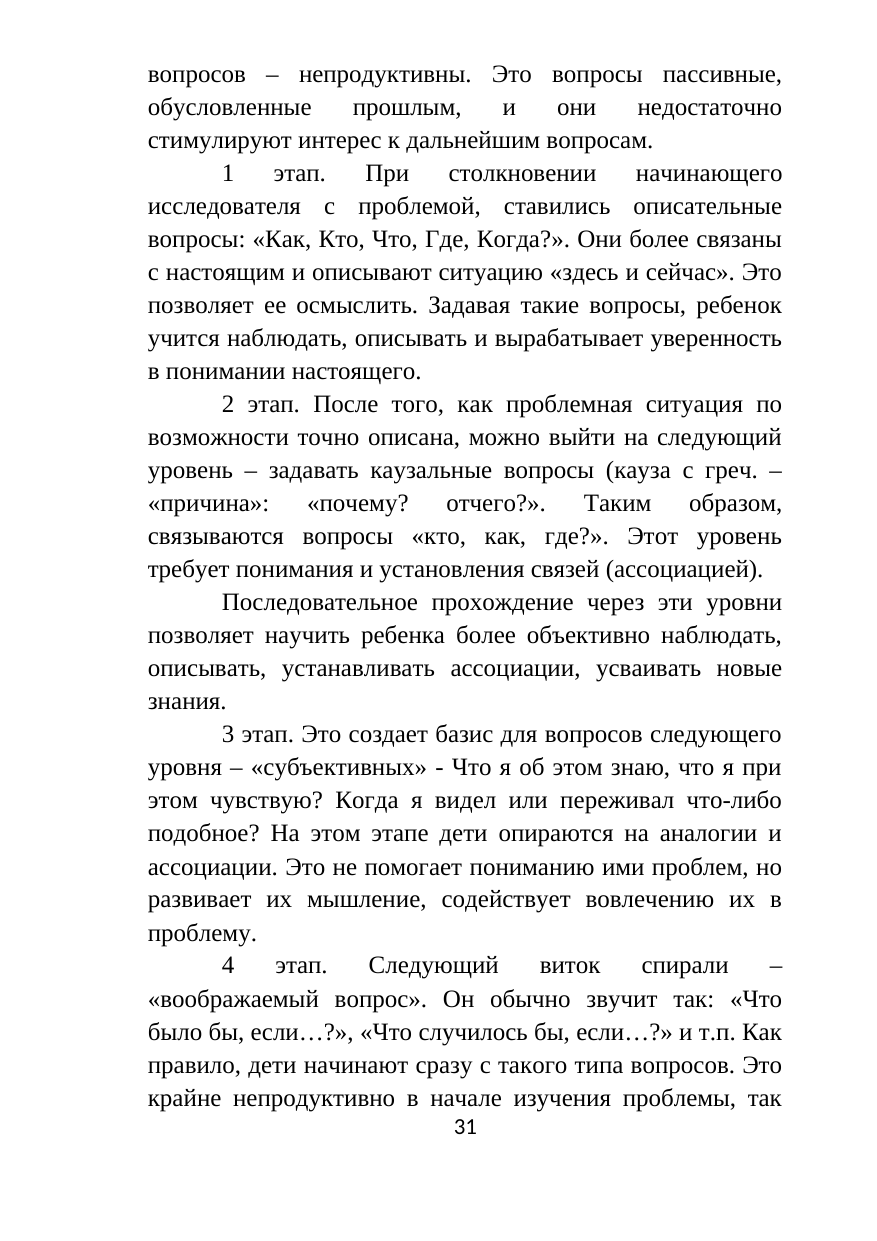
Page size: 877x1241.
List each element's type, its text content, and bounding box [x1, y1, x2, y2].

text Последовательное прохождение через эти уровни позволяет научить ребенка более объективно наблюдать, описывать, устанавливать ассоциации, усваивать новые знания. [148, 587, 783, 715]
text 3 этап. Это создает базис для вопросов следующего уровня – «субъективных» - Что я об этом знаю, что я при этом чувствую? Когда я видел или переживал что-либо подобное? На этом этапе дети опираются на аналогии и ассоциации. Это не помогает пониманию ими проблем, но развивает их мышление, содействует вовлечению их в проблему. [148, 719, 783, 946]
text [148, 59, 783, 154]
text 2 этап. После того, как проблемная ситуация по возможности точно описана, можно выйти на следующий уровень – задавать каузальные вопросы (кауза с греч. – «причина»: «почему? отчего?». Таким образом, связываются вопросы «кто, как, где?». Этот уровень требует понимания и установления связей (ассоциацией). [148, 389, 783, 583]
text 1 этап. При столкновении начинающего исследователя с проблемой, ставились описательные вопросы: «Как, Кто, Что, Где, Когда?». Они более связаны с настоящим и описывают ситуацию «здесь и сейчас». Это позволяет ее осмыслить. Задавая такие вопросы, ребенок учится наблюдать, описывать и вырабатывает уверенность в понимании настоящего. [148, 158, 783, 385]
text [148, 951, 783, 1111]
